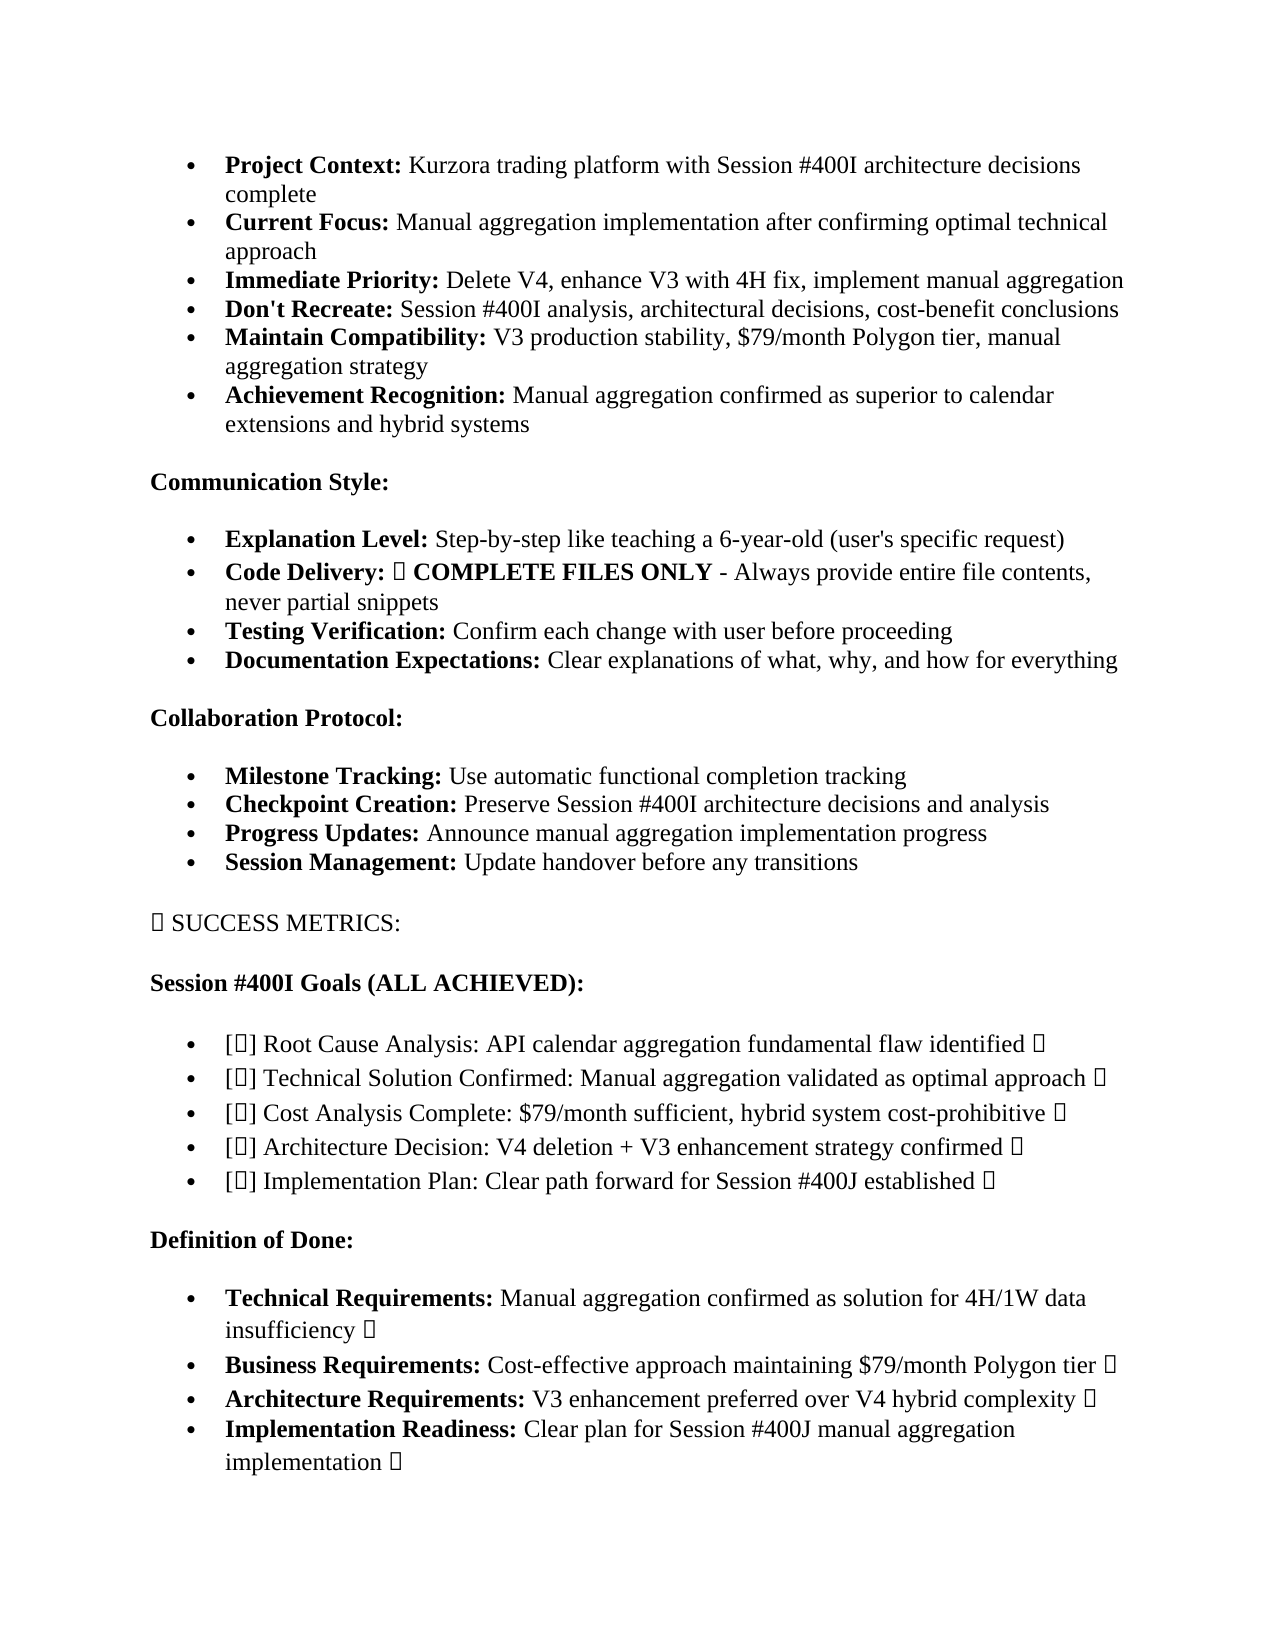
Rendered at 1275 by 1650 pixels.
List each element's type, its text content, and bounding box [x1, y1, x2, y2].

text Definition of Done: [150, 1226, 1125, 1254]
text 🎯 SUCCESS METRICS: [150, 905, 1125, 939]
list Immediate Priority: Delete V4, enhance V3 with 4H fix, implement manual aggregation [187, 265, 1125, 294]
list Current Focus: Manual aggregation implementation after confirming optimal technical approach [187, 207, 1125, 265]
list Code Delivery: 🚨 COMPLETE FILES ONLY - Always provide entire file contents, never partial snippets [187, 553, 1125, 616]
list Maintain Compatibility: V3 production stability, $79/month Polygon tier, manual aggregation strategy [187, 322, 1125, 380]
list Documentation Expectations: Clear explanations of what, why, and how for everything [187, 645, 1125, 674]
list Architecture Requirements: V3 enhancement preferred over V4 hybrid complexity ✅ [187, 1380, 1125, 1414]
list Testing Verification: Confirm each change with user before proceeding [187, 616, 1125, 645]
list Business Requirements: Cost-effective approach maintaining $79/month Polygon tier ✅ [187, 1346, 1125, 1380]
list Checkpoint Creation: Preserve Session #400I architecture decisions and analysis [187, 789, 1125, 818]
text Collaboration Protocol: [150, 703, 1125, 732]
text Session #400I Goals (ALL ACHIEVED): [150, 968, 1125, 997]
list Milestone Tracking: Use automatic functional completion tracking [187, 761, 1125, 789]
list Don't Recreate: Session #400I analysis, architectural decisions, cost-benefit conclusions [187, 294, 1125, 322]
list Implementation Readiness: Clear plan for Session #400J manual aggregation implementation ✅ [187, 1414, 1125, 1477]
text Communication Style: [150, 467, 1125, 495]
list Progress Updates: Announce manual aggregation implementation progress [187, 818, 1125, 847]
list Achievement Recognition: Manual aggregation confirmed as superior to calendar extensions and hybrid systems [187, 380, 1125, 437]
list [✅] Cost Analysis Complete: $79/month sufficient, hybrid system cost-prohibitive ✅ [187, 1094, 1125, 1128]
list [✅] Architecture Decision: V4 deletion + V3 enhancement strategy confirmed ✅ [187, 1128, 1125, 1162]
list Project Context: Kurzora trading platform with Session #400I architecture decisions complete [187, 150, 1125, 207]
list Explanation Level: Step-by-step like teaching a 6-year-old (user's specific request) [187, 524, 1125, 553]
list Technical Requirements: Manual aggregation confirmed as solution for 4H/1W data insufficiency ✅ [187, 1283, 1125, 1346]
list [✅] Root Cause Analysis: API calendar aggregation fundamental flaw identified ✅ [187, 1026, 1125, 1060]
list [✅] Technical Solution Confirmed: Manual aggregation validated as optimal approach ✅ [187, 1060, 1125, 1094]
list [✅] Implementation Plan: Clear path forward for Session #400J established ✅ [187, 1162, 1125, 1196]
list Session Management: Update handover before any transitions [187, 847, 1125, 876]
